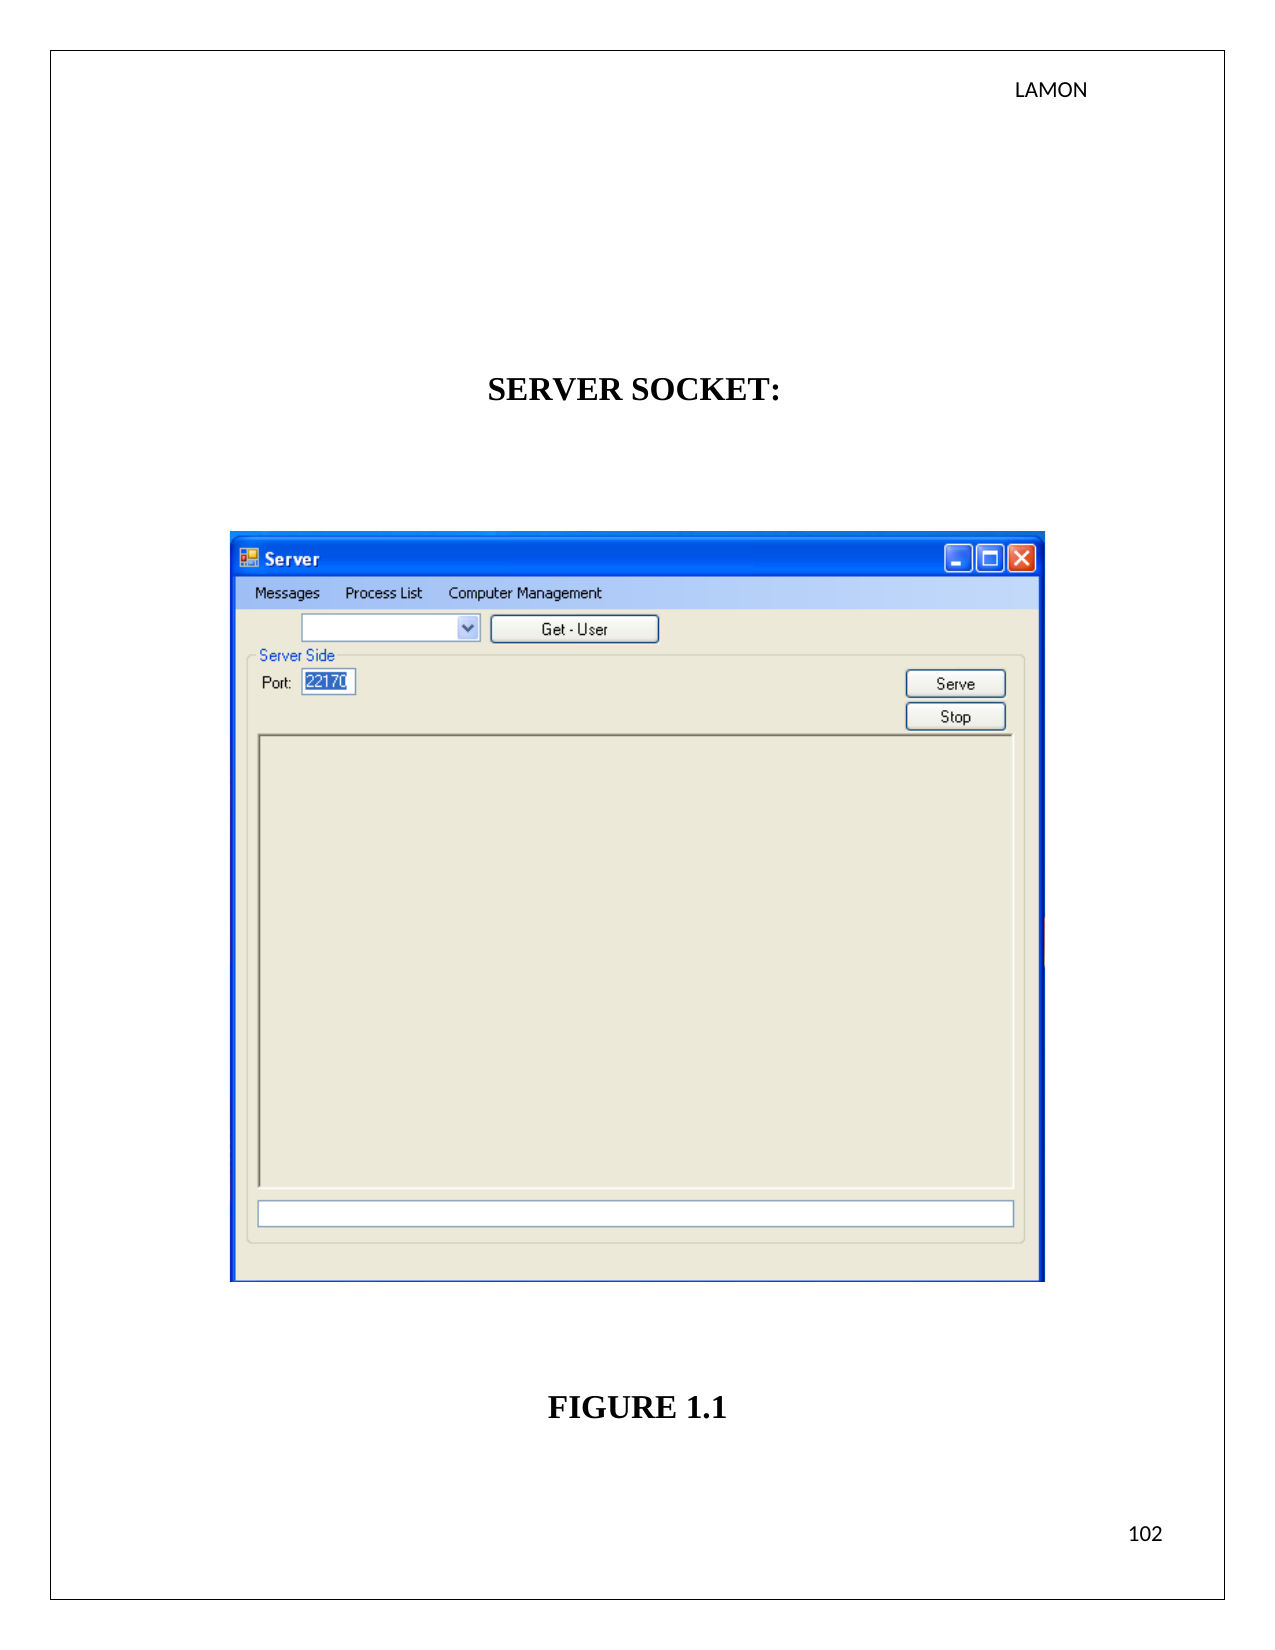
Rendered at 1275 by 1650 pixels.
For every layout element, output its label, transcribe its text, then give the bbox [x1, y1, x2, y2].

text FIGURE 1.1 [112, 1388, 1162, 1426]
text SERVER SOCKET: [487, 369, 1162, 408]
picture [229, 531, 1046, 1282]
